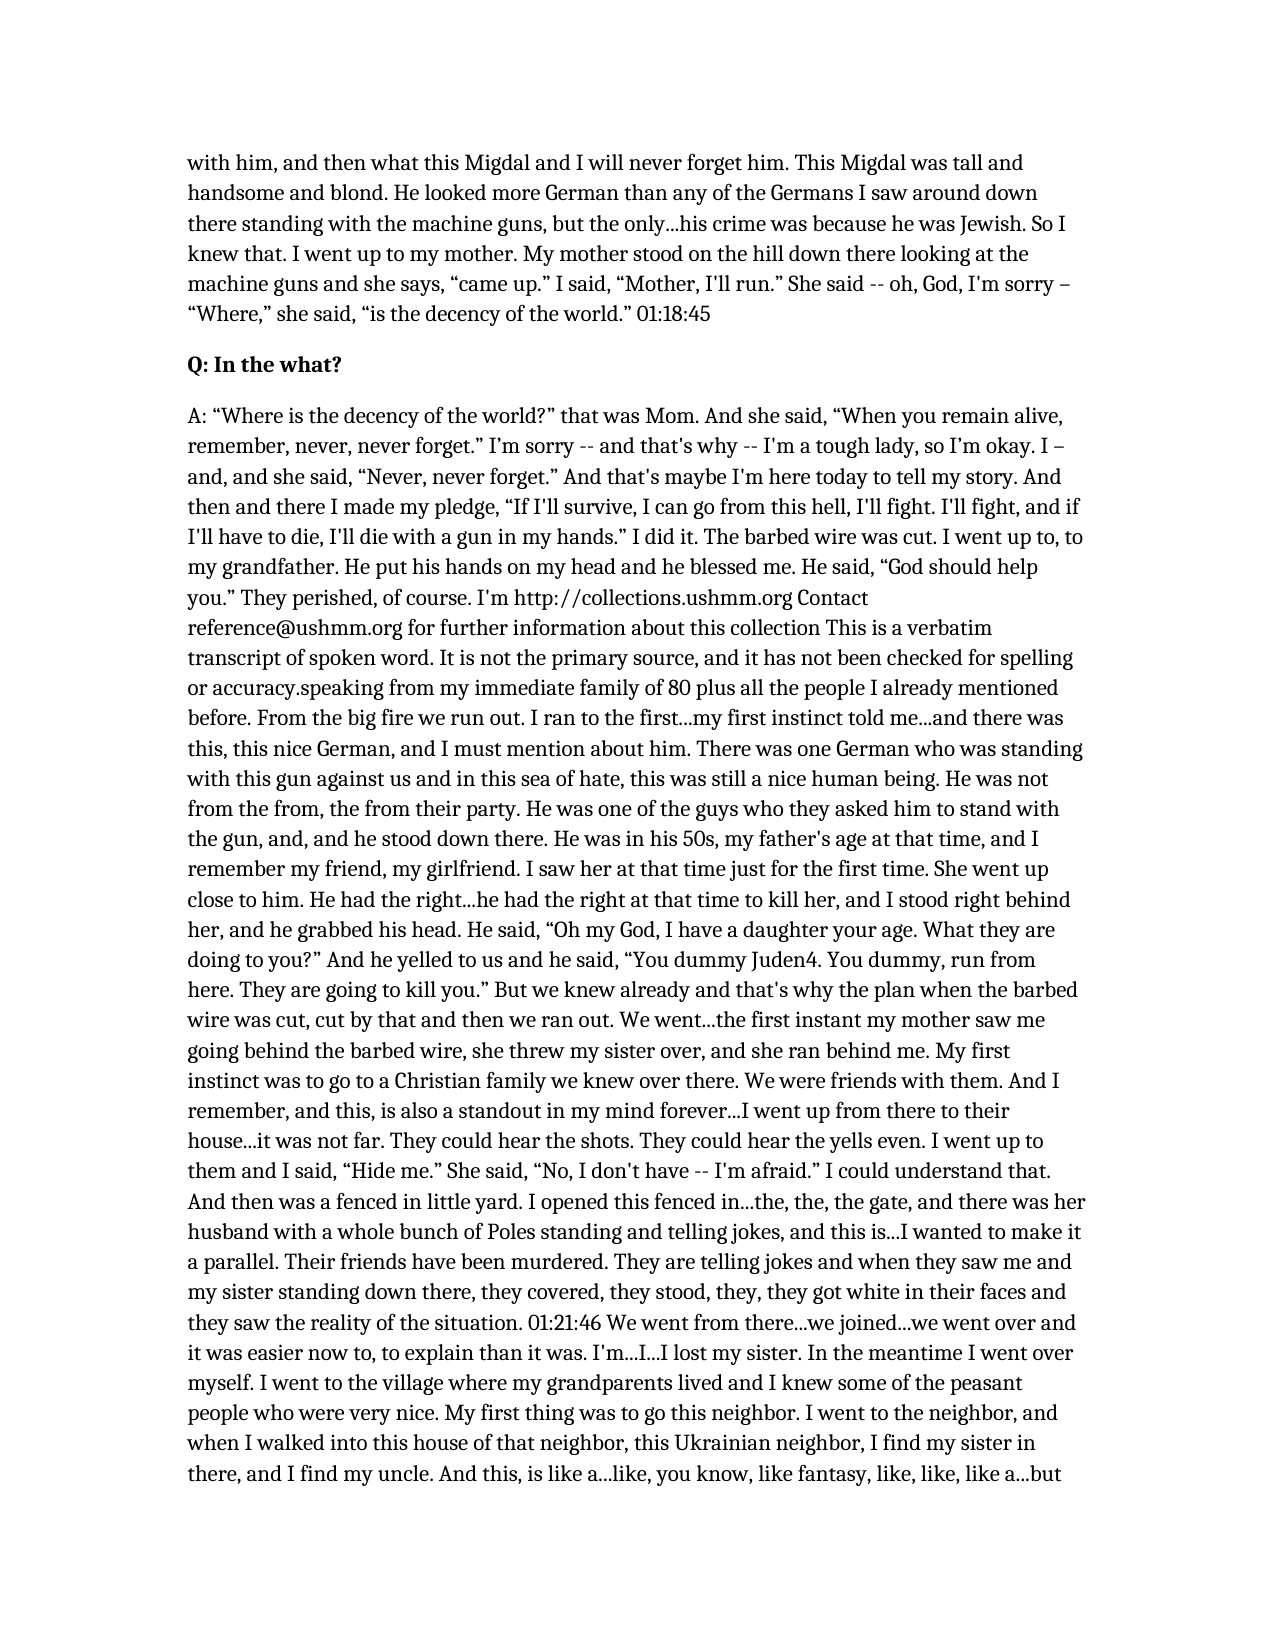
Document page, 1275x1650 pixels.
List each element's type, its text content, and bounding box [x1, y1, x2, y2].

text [187, 403, 1087, 1487]
text Q: In the what? [187, 352, 1087, 378]
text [187, 150, 1087, 327]
